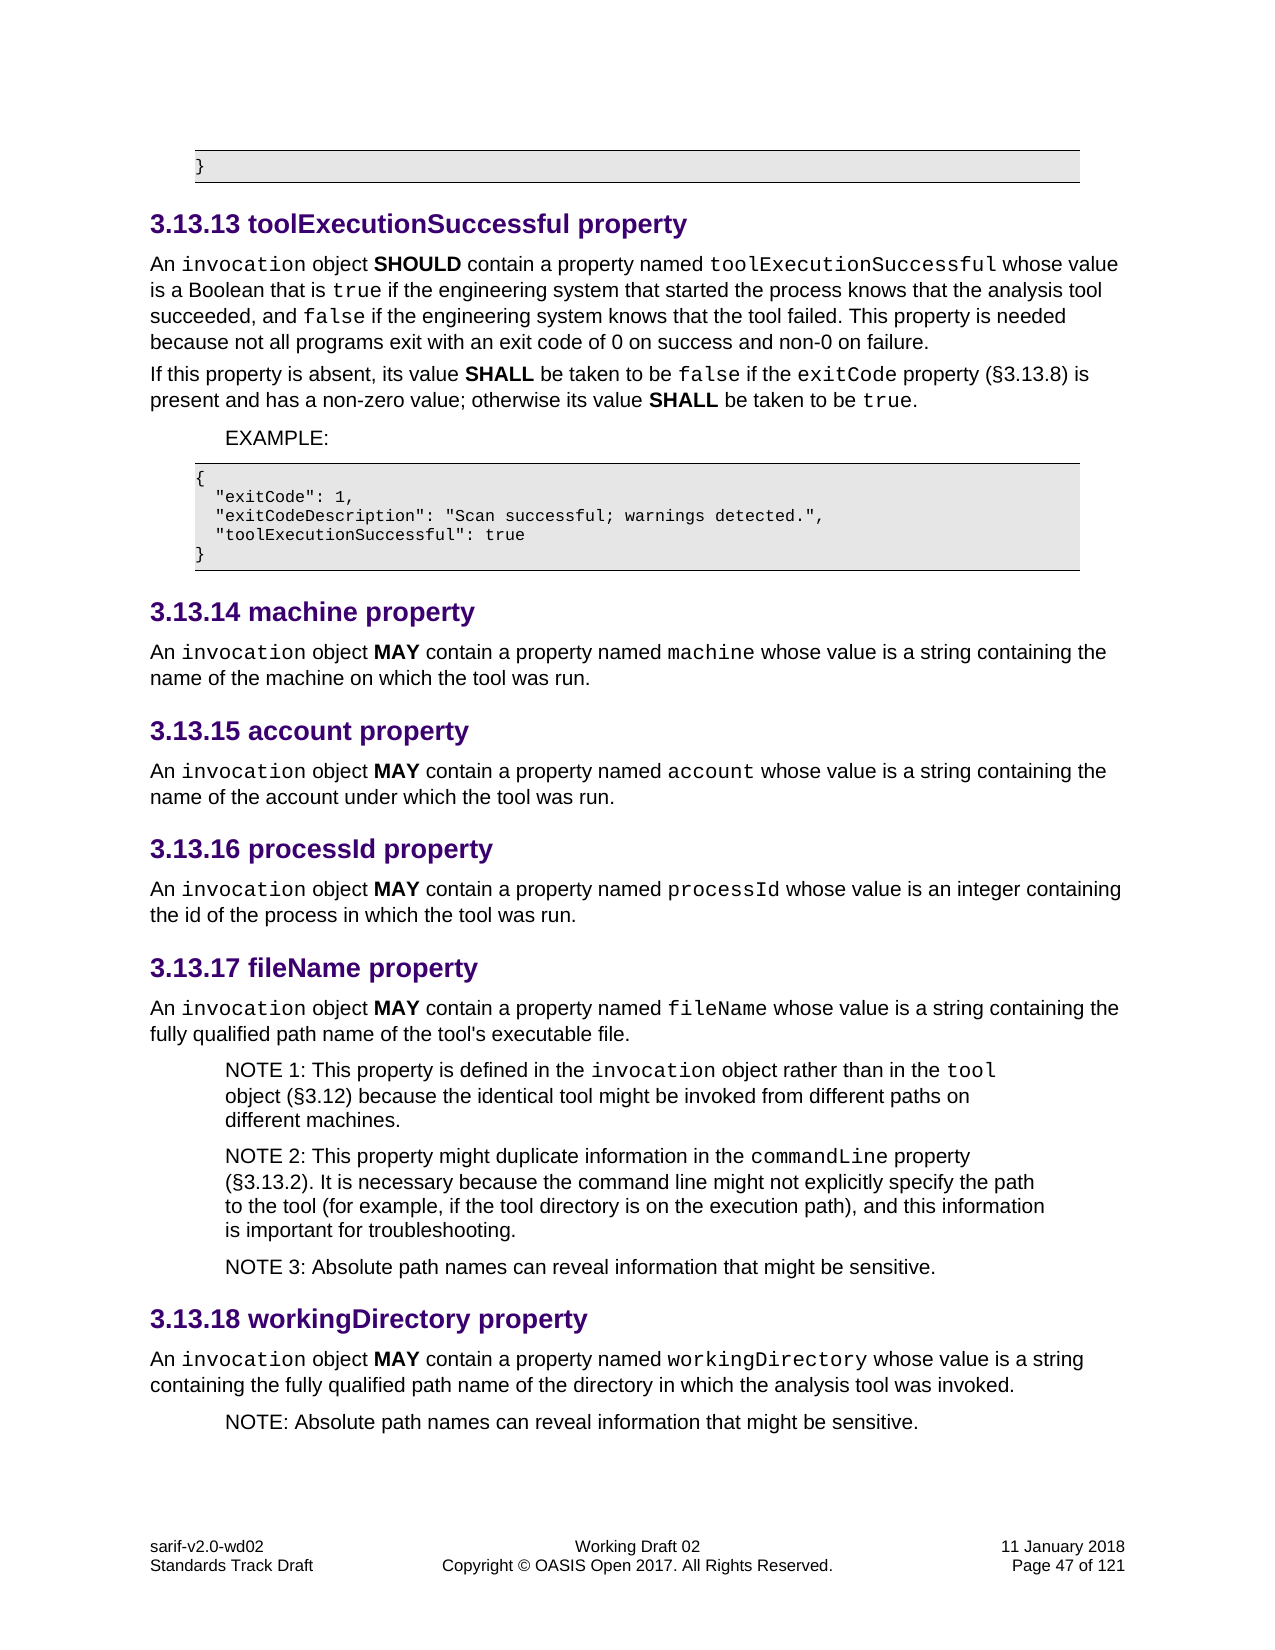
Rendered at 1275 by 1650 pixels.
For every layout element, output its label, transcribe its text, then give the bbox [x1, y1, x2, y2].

subtitle machine property [150, 596, 1125, 628]
text NOTE: Absolute path names can reveal information that might be sensitive. [225, 1409, 1050, 1433]
subtitle workingDirectory property [150, 1303, 1125, 1335]
text { [195, 464, 1080, 481]
text An invocation object MAY contain a property named account whose value is a string containing the name of the account under which the tool was run. [150, 759, 1125, 808]
text "exitCode": 1, [195, 481, 1080, 500]
subtitle processId property [150, 833, 1125, 865]
text } [195, 538, 1080, 570]
subtitle fileName property [150, 952, 1125, 983]
text If this property is absent, its value SHALL be taken to be false if the exitCode property (§3.13.8) is present and has a non-zero value; otherwise its value SHALL be taken to be true. [150, 362, 1125, 414]
subtitle account property [150, 715, 1125, 746]
text } [195, 151, 1080, 182]
text "exitCodeDescription": "Scan successful; warnings detected.", [195, 500, 1080, 519]
text An invocation object MAY contain a property named fileName whose value is a string containing the fully qualified path name of the tool's executable file. [150, 996, 1125, 1046]
text NOTE 2: This property might duplicate information in the commandLine property (§3.13.2). It is necessary because the command line might not explicitly specify the path to the tool (for example, if the tool directory is on the execution path), and this information is important for troubleshooting. [225, 1144, 1050, 1242]
text An invocation object MAY contain a property named machine whose value is a string containing the name of the machine on which the tool was run. [150, 640, 1125, 690]
text EXAMPLE: [225, 426, 1050, 450]
text An invocation object MAY contain a property named processId whose value is an integer containing the id of the process in which the tool was run. [150, 877, 1125, 927]
text NOTE 3: Absolute path names can reveal information that might be sensitive. [225, 1254, 1050, 1278]
text An invocation object MAY contain a property named workingDirectory whose value is a string containing the fully qualified path name of the directory in which the analysis tool was invoked. [150, 1347, 1125, 1397]
text An invocation object SHOULD contain a property named toolExecutionSuccessful whose value is a Boolean that is true if the engineering system that started the process knows that the analysis tool succeeded, and false if the engineering system knows that the tool failed. This property is needed because not all programs exit with an exit code of 0 on success and non-0 on failure. [150, 252, 1125, 354]
text NOTE 1: This property is defined in the invocation object rather than in the tool object (§3.12) because the identical tool might be invoked from different paths on different machines. [225, 1058, 1050, 1132]
text "toolExecutionSuccessful": true [195, 519, 1080, 538]
subtitle toolExecutionSuccessful property [150, 208, 1125, 240]
